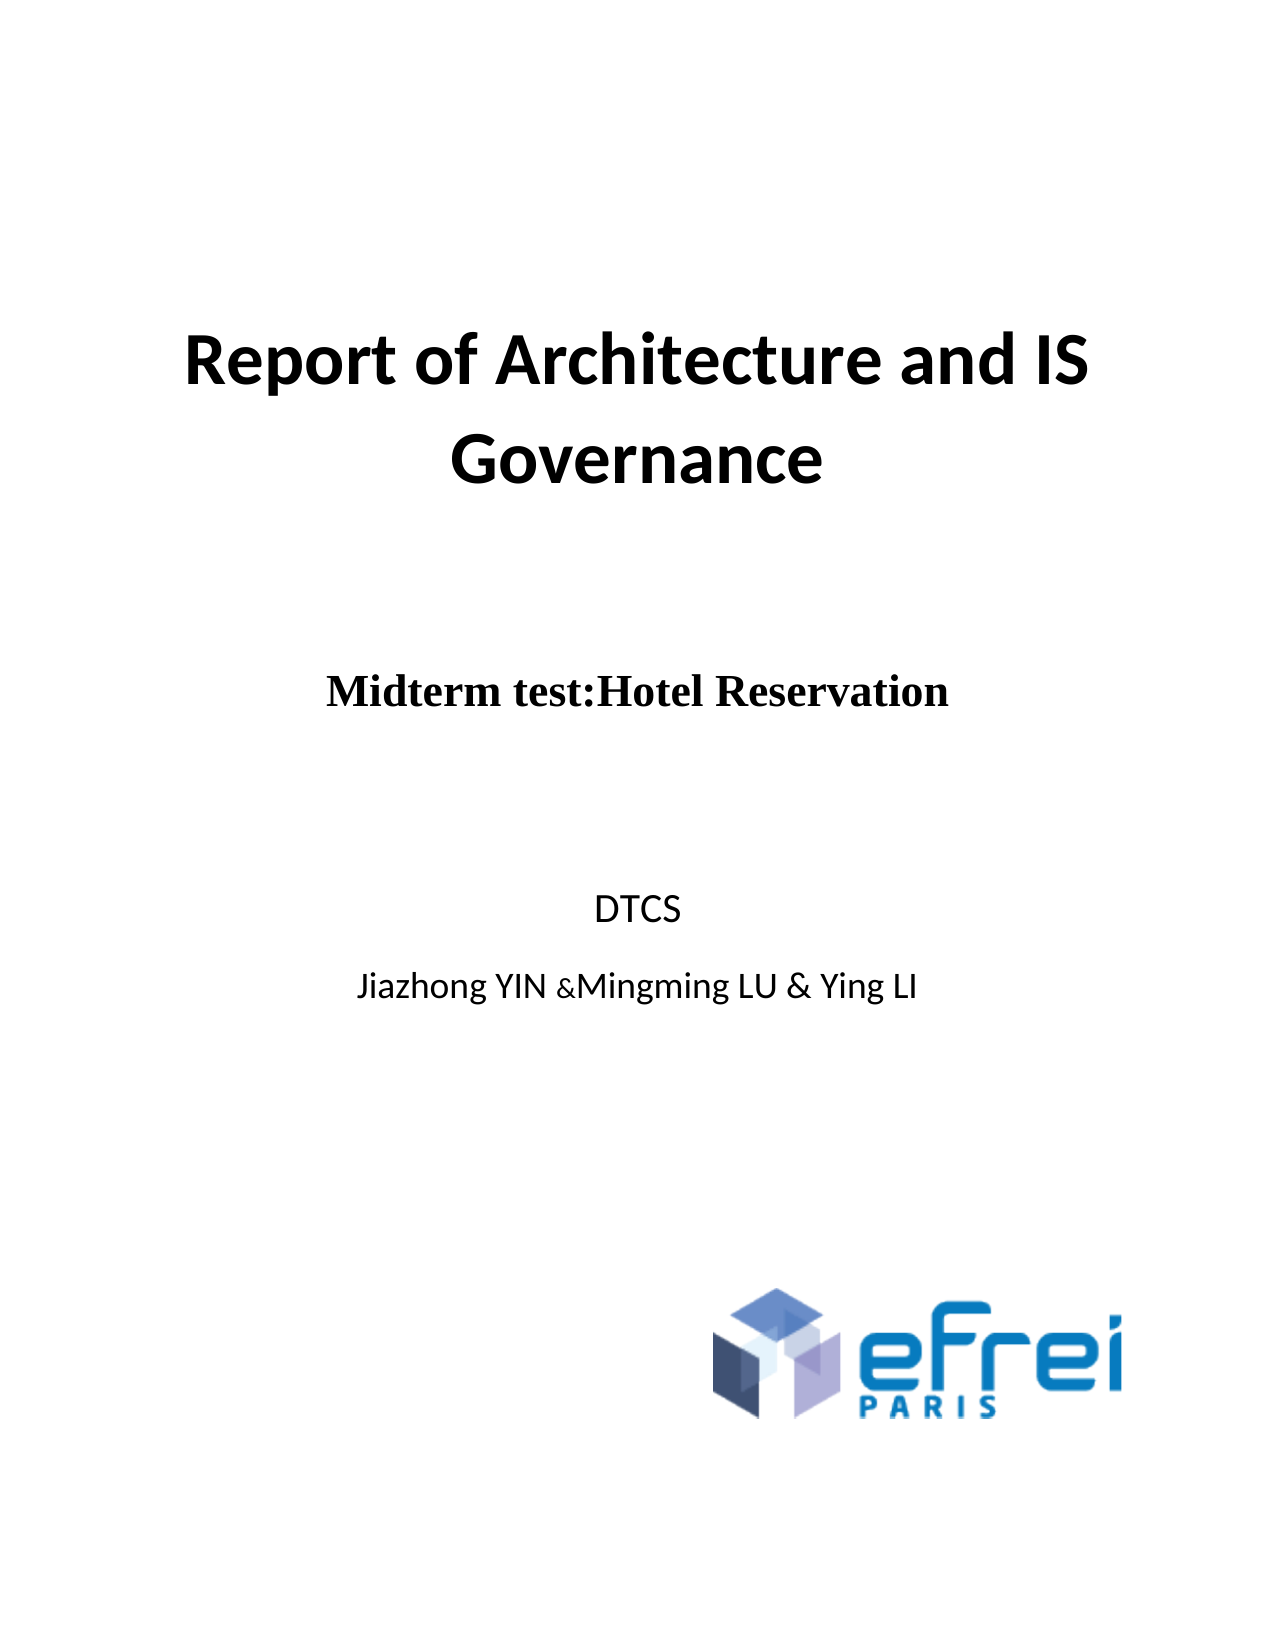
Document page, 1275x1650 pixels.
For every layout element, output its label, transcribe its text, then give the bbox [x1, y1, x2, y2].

text Jiazhong YIN &Mingming LU & Ying LI [150, 962, 1125, 1008]
text Midterm test:Hotel Reservation [150, 664, 1125, 716]
text DTCS [150, 882, 1125, 933]
text Report of Architecture and IS Governance [150, 312, 1125, 502]
picture [713, 1288, 1122, 1419]
